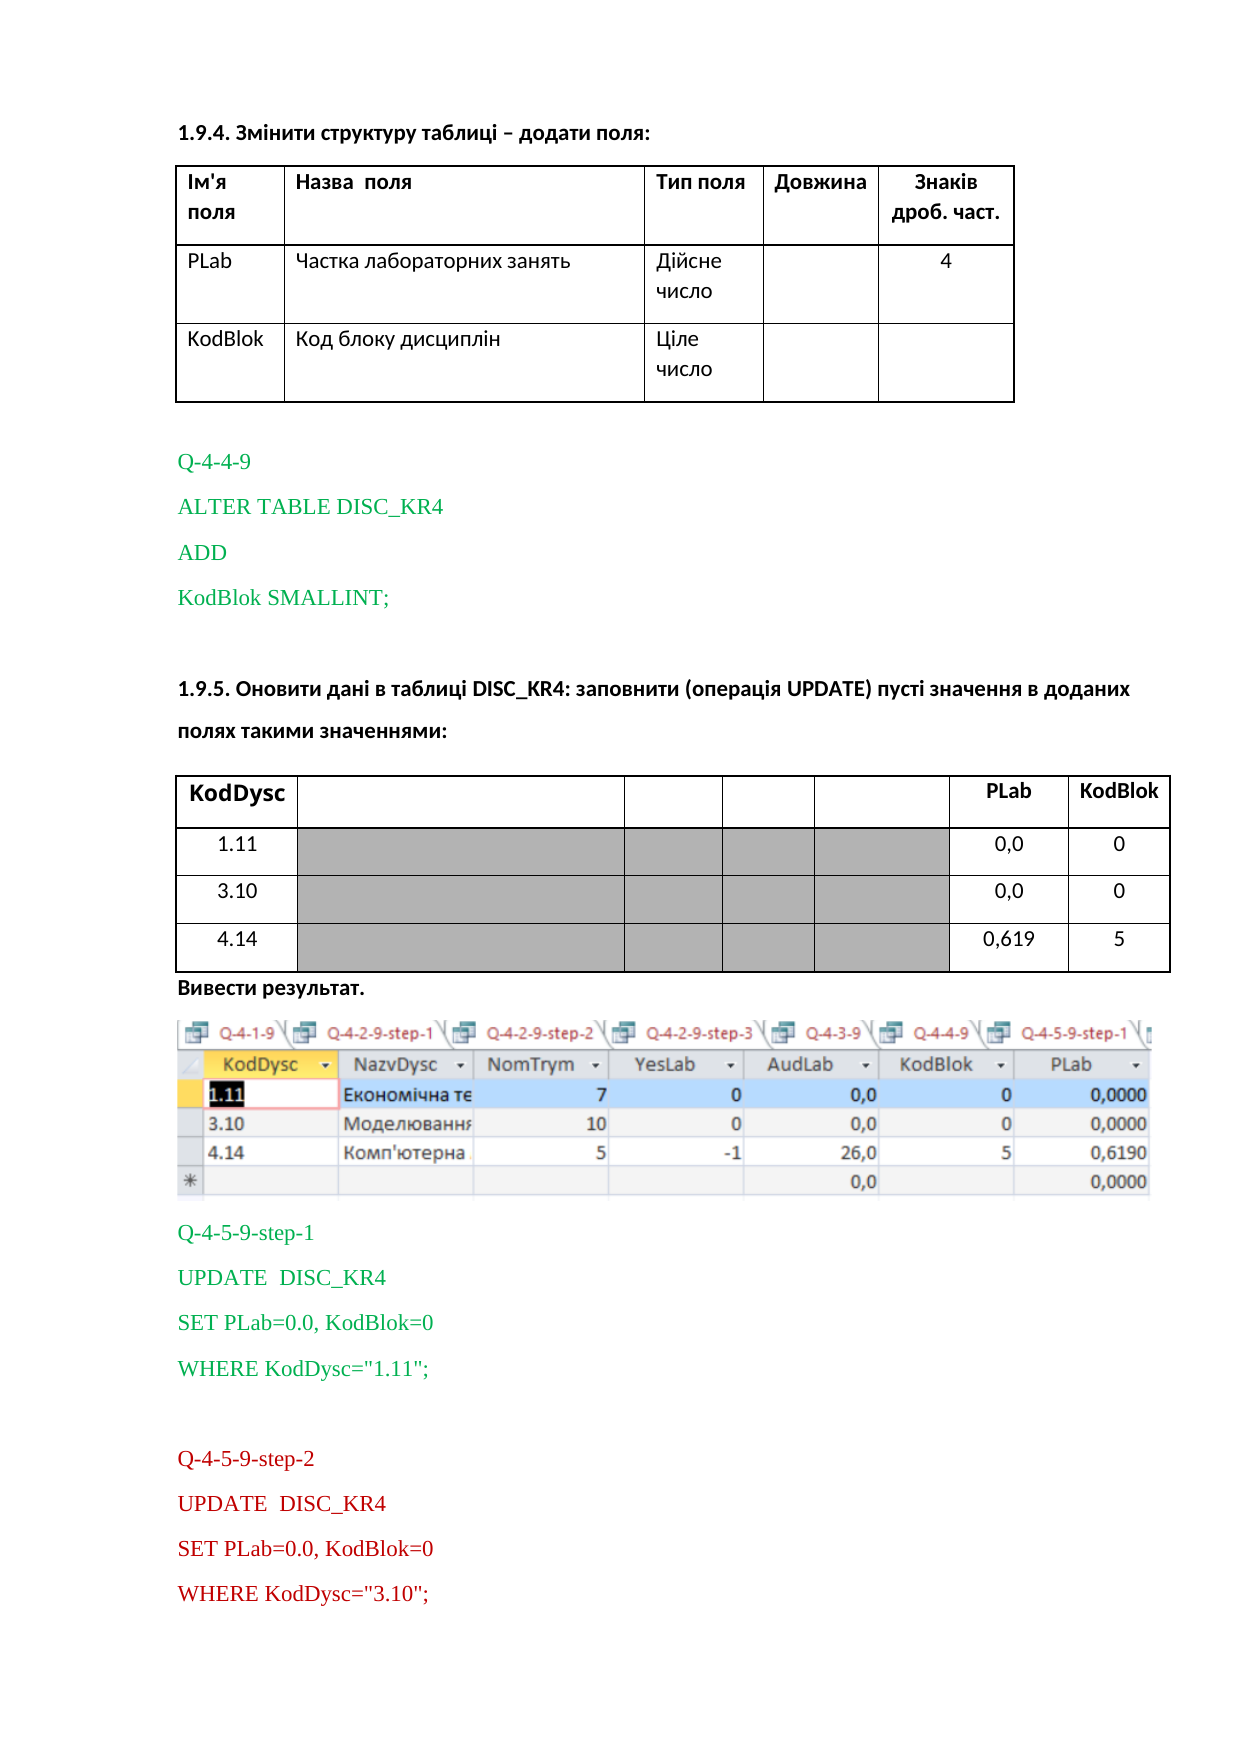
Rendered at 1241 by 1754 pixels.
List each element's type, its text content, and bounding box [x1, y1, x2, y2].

table_header [298, 777, 624, 827]
text Вивести результат. [177, 973, 1152, 1001]
table_cell Частка лабораторних занять [285, 246, 644, 323]
table_cell [723, 876, 814, 923]
text SET PLab=0.0, KodBlok=0 [177, 1535, 1152, 1561]
table_cell [625, 829, 722, 875]
table_cell Код блоку дисциплін [285, 324, 644, 401]
table_cell [815, 924, 949, 971]
text WHERE KodDysc="3.10"; [177, 1580, 1152, 1606]
table_header KodBlok [1069, 777, 1169, 827]
text UPDATE DISC_KR4 [177, 1264, 1152, 1291]
table_header [625, 777, 722, 827]
table_cell [764, 246, 878, 323]
table_cell 0,0 [950, 829, 1068, 875]
table_cell 5 [1069, 924, 1169, 971]
table_cell 0,0 [950, 876, 1068, 923]
table_cell PLab [177, 246, 284, 323]
table_cell [815, 829, 949, 875]
picture [177, 1020, 1152, 1201]
table_cell [625, 876, 722, 923]
table_header [723, 777, 814, 827]
table_cell 0 [1069, 829, 1169, 875]
table_header [815, 777, 949, 827]
table_cell [625, 924, 722, 971]
table_cell [815, 876, 949, 923]
table_cell 1.11 [177, 829, 297, 875]
text Q-4-5-9-step-2 [177, 1445, 1152, 1471]
table_cell 0,619 [950, 924, 1068, 971]
table_cell [298, 924, 624, 971]
table_header PLab [950, 777, 1068, 827]
table_header KodDysc [177, 777, 297, 827]
table_header Ім'я поля [177, 167, 284, 244]
table_cell 4 [879, 246, 1013, 323]
text SET PLab=0.0, KodBlok=0 [177, 1309, 1152, 1336]
table_cell 4.14 [177, 924, 297, 971]
text ALTER TABLE DISC_KR4 [177, 493, 1152, 520]
table_cell [298, 829, 624, 875]
text KodBlok SMALLINT; [177, 584, 1152, 610]
text 1.9.4. Змінити структуру таблиці – додати поля: [177, 118, 1152, 146]
table_cell [879, 324, 1013, 401]
table_cell 3.10 [177, 876, 297, 923]
table_cell [723, 829, 814, 875]
table_cell [764, 324, 878, 401]
table_cell [298, 876, 624, 923]
table_header Назва поля [285, 167, 644, 244]
text Q-4-5-9-step-1 [177, 1219, 1152, 1246]
text WHERE KodDysc="1.11"; [177, 1354, 1152, 1381]
table_header Знаків дроб. част. [879, 167, 1013, 244]
text ADD [177, 538, 1152, 565]
table_cell [723, 924, 814, 971]
text UPDATE DISC_KR4 [177, 1490, 1152, 1516]
text Q-4-4-9 [177, 448, 1152, 475]
table_cell Дійсне число [645, 246, 763, 323]
table_header Тип поля [645, 167, 763, 244]
table_header Довжина [764, 167, 878, 244]
table_cell Ціле число [645, 324, 763, 401]
text 1.9.5. Оновити дані в таблиці DISC_KR4: заповнити (операція UPDATE) пусті значення в доданих полях такими значеннями: [177, 674, 1152, 744]
table_cell 0 [1069, 876, 1169, 923]
table_cell KodBlok [177, 324, 284, 401]
